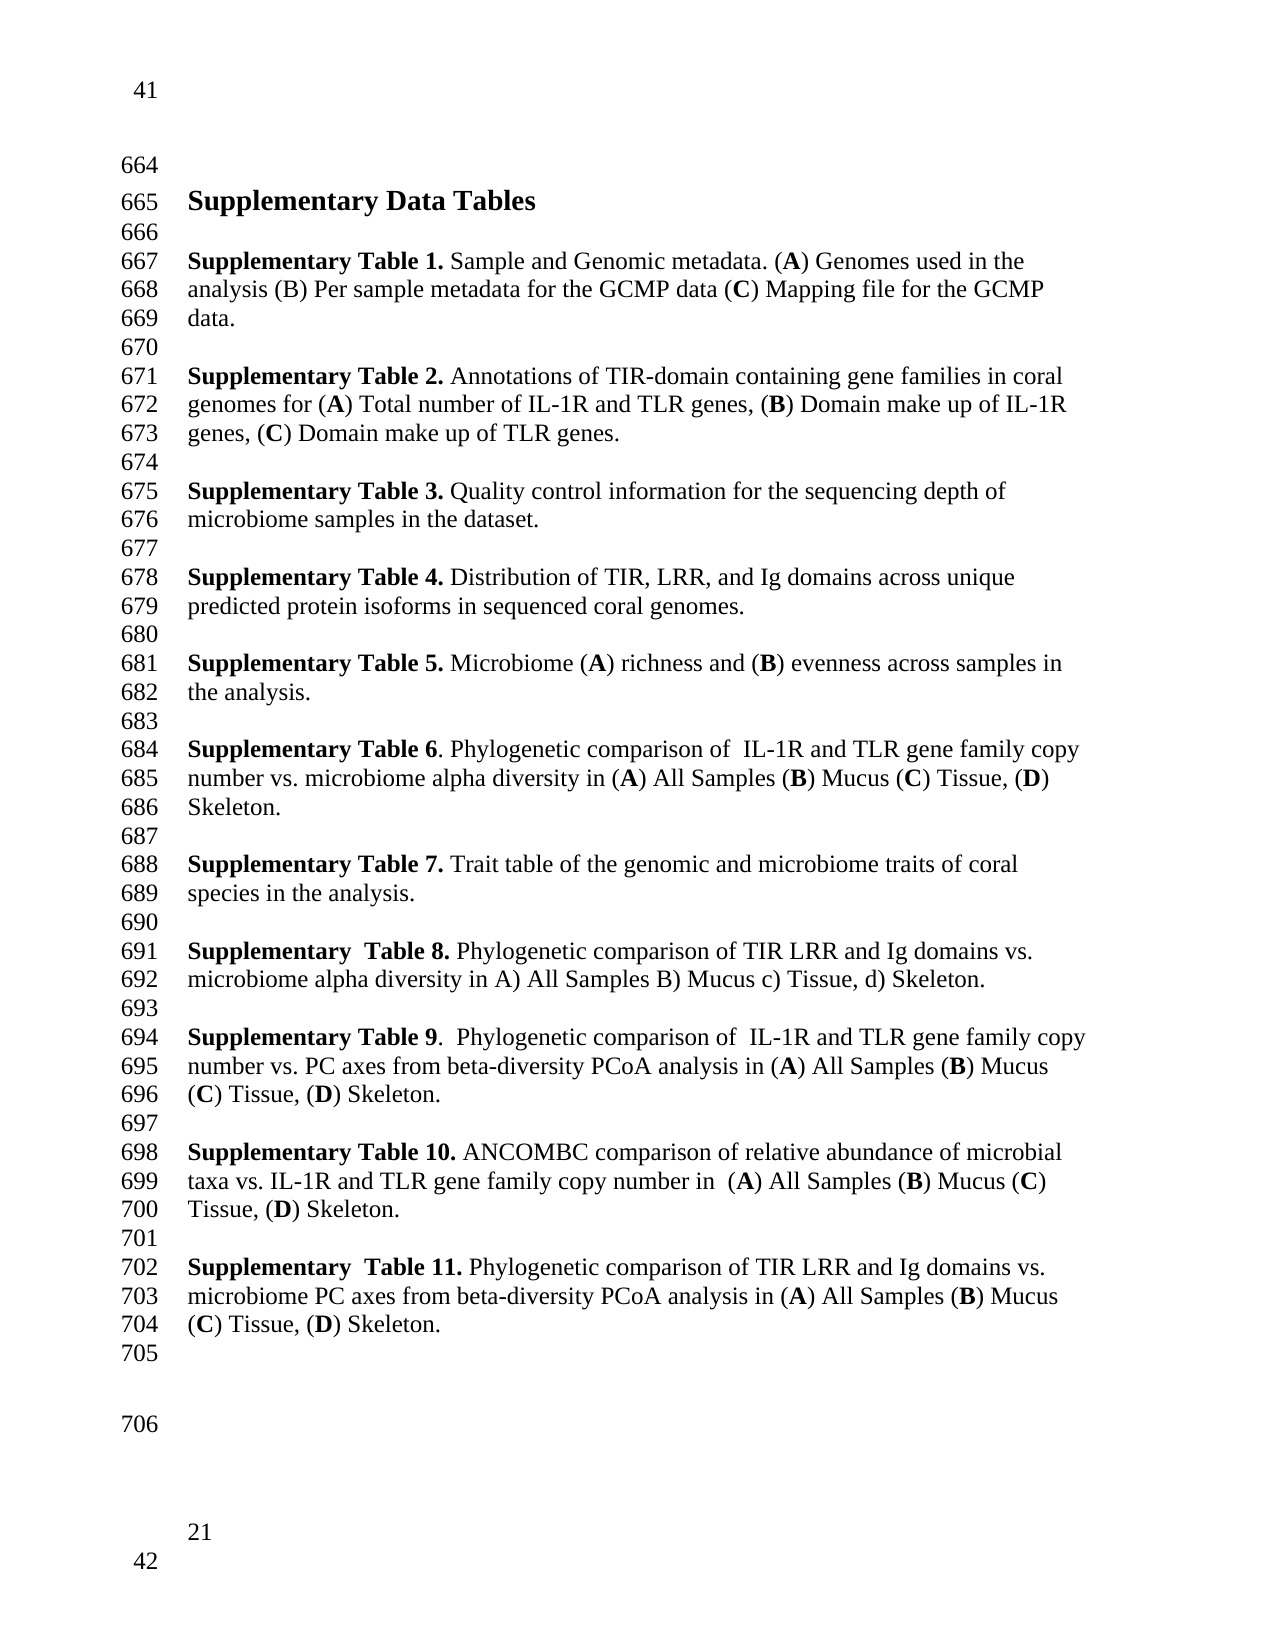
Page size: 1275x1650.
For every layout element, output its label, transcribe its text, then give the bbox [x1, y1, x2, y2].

text Supplementary Table 4. Distribution of TIR, LRR, and Ig domains across unique predicted protein isoforms in sequenced coral genomes. [187, 562, 1087, 619]
text Supplementary Data Tables [187, 183, 1087, 217]
text Supplementary Table 2. Annotations of TIR-domain containing gene families in coral genomes for (A) Total number of IL-1R and TLR genes, (B) Domain make up of IL-1R genes, (C) Domain make up of TLR genes. [187, 361, 1087, 447]
text Supplementary Table 5. Microbiome (A) richness and (B) evenness across samples in the analysis. [187, 648, 1087, 706]
text Supplementary Table 3. Quality control information for the sequencing depth of microbiome samples in the dataset. [187, 476, 1087, 533]
text Supplementary Table 6. Phylogenetic comparison of IL-1R and TLR gene family copy number vs. microbiome alpha diversity in (A) All Samples (B) Mucus (C) Tissue, (D) Skeleton. [187, 734, 1087, 821]
text Supplementary Table 11. Phylogenetic comparison of TIR LRR and Ig domains vs. microbiome PC axes from beta-diversity PCoA analysis in (A) All Samples (B) Mucus (C) Tissue, (D) Skeleton. [187, 1252, 1087, 1338]
text Supplementary Table 9. Phylogenetic comparison of IL-1R and TLR gene family copy number vs. PC axes from beta-diversity PCoA analysis in (A) All Samples (B) Mucus (C) Tissue, (D) Skeleton. [187, 1022, 1087, 1108]
text Supplementary Table 8. Phylogenetic comparison of TIR LRR and Ig domains vs. microbiome alpha diversity in A) All Samples B) Mucus c) Tissue, d) Skeleton. [187, 936, 1087, 993]
text Supplementary Table 1. Sample and Genomic metadata. (A) Genomes used in the analysis (B) Per sample metadata for the GCMP data (C) Mapping file for the GCMP data. [187, 246, 1087, 332]
text Supplementary Table 7. Trait table of the genomic and microbiome traits of coral species in the analysis. [187, 849, 1087, 907]
text Supplementary Table 10. ANCOMBC comparison of relative abundance of microbial taxa vs. IL-1R and TLR gene family copy number in (A) All Samples (B) Mucus (C) Tissue, (D) Skeleton. [187, 1137, 1087, 1223]
